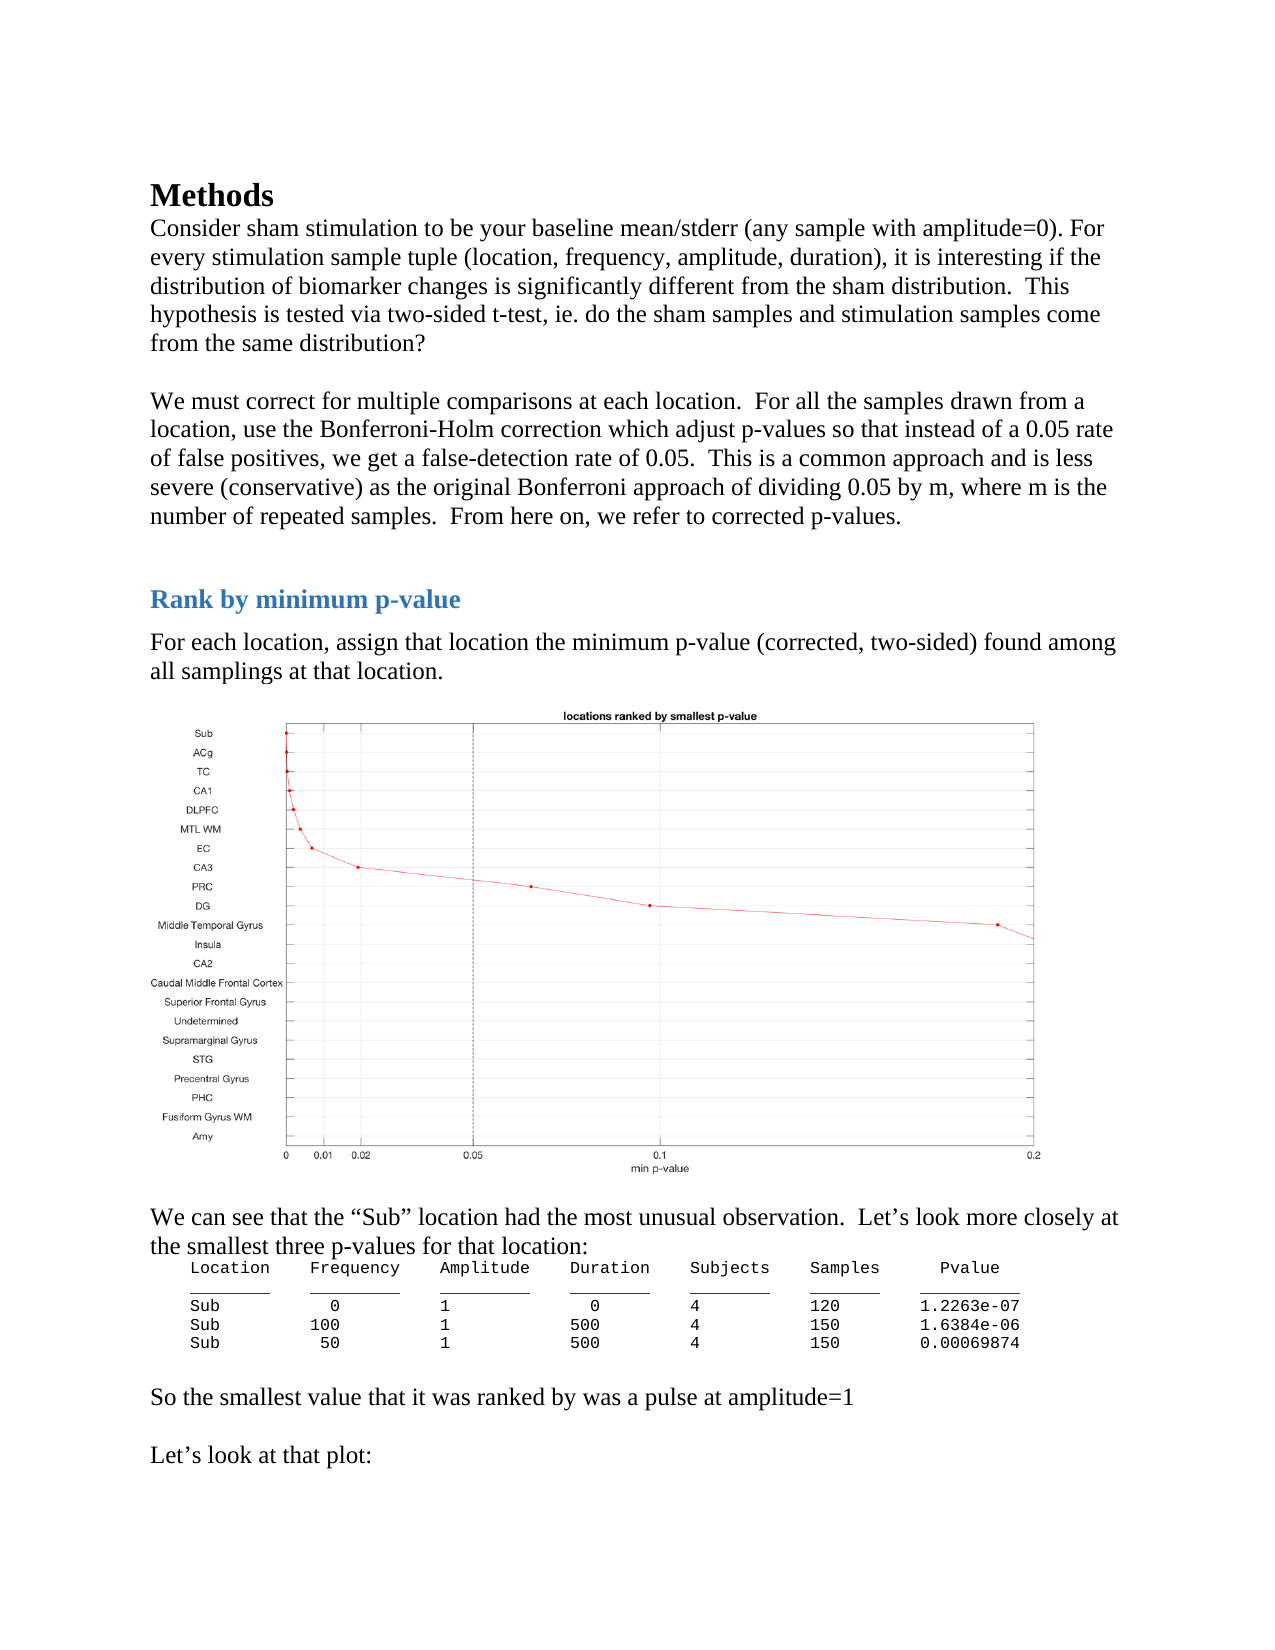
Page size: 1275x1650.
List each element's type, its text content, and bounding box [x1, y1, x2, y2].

text We can see that the “Sub” location had the most unusual observation. Let’s look more closely at the smallest three p-values for that location: [150, 1202, 1125, 1259]
text Consider sham stimulation to be your baseline mean/stderr (any sample with amplitude=0). For every stimulation sample tuple (location, frequency, amplitude, duration), it is interesting if the distribution of biomarker changes is significantly different from the sham distribution. This hypothesis is tested via two-sided t-test, ie. do the sham samples and stimulation samples come from the same distribution? [150, 213, 1125, 357]
text ________ _________ _________ ________ ________ _______ __________ [150, 1278, 1125, 1297]
text For each location, assign that location the minimum p-value (corrected, two-sided) found among all samplings at that location. [150, 627, 1125, 684]
picture [150, 684, 1125, 1202]
subtitle Rank by minimum p-value [150, 583, 1125, 614]
text Sub 0 1 0 4 120 1.2263e-07 [150, 1297, 1125, 1316]
text Sub 100 1 500 4 150 1.6384e-06 [150, 1316, 1125, 1335]
text So the smallest value that it was ranked by was a pulse at amplitude=1 [150, 1382, 1125, 1411]
text We must correct for multiple comparisons at each location. For all the samples drawn from a location, use the Bonferroni-Holm correction which adjust p-values so that instead of a 0.05 rate of false positives, we get a false-detection rate of 0.05. This is a common approach and is less severe (conservative) as the original Bonferroni approach of dividing 0.05 by m, where m is the number of repeated samples. From here on, we refer to corrected p-values. [150, 386, 1125, 529]
text Sub 50 1 500 4 150 0.00069874 [150, 1335, 1125, 1354]
text Let’s look at that plot: [150, 1440, 1125, 1469]
subtitle Methods [150, 175, 1125, 213]
text Location Frequency Amplitude Duration Subjects Samples Pvalue [150, 1259, 1125, 1278]
